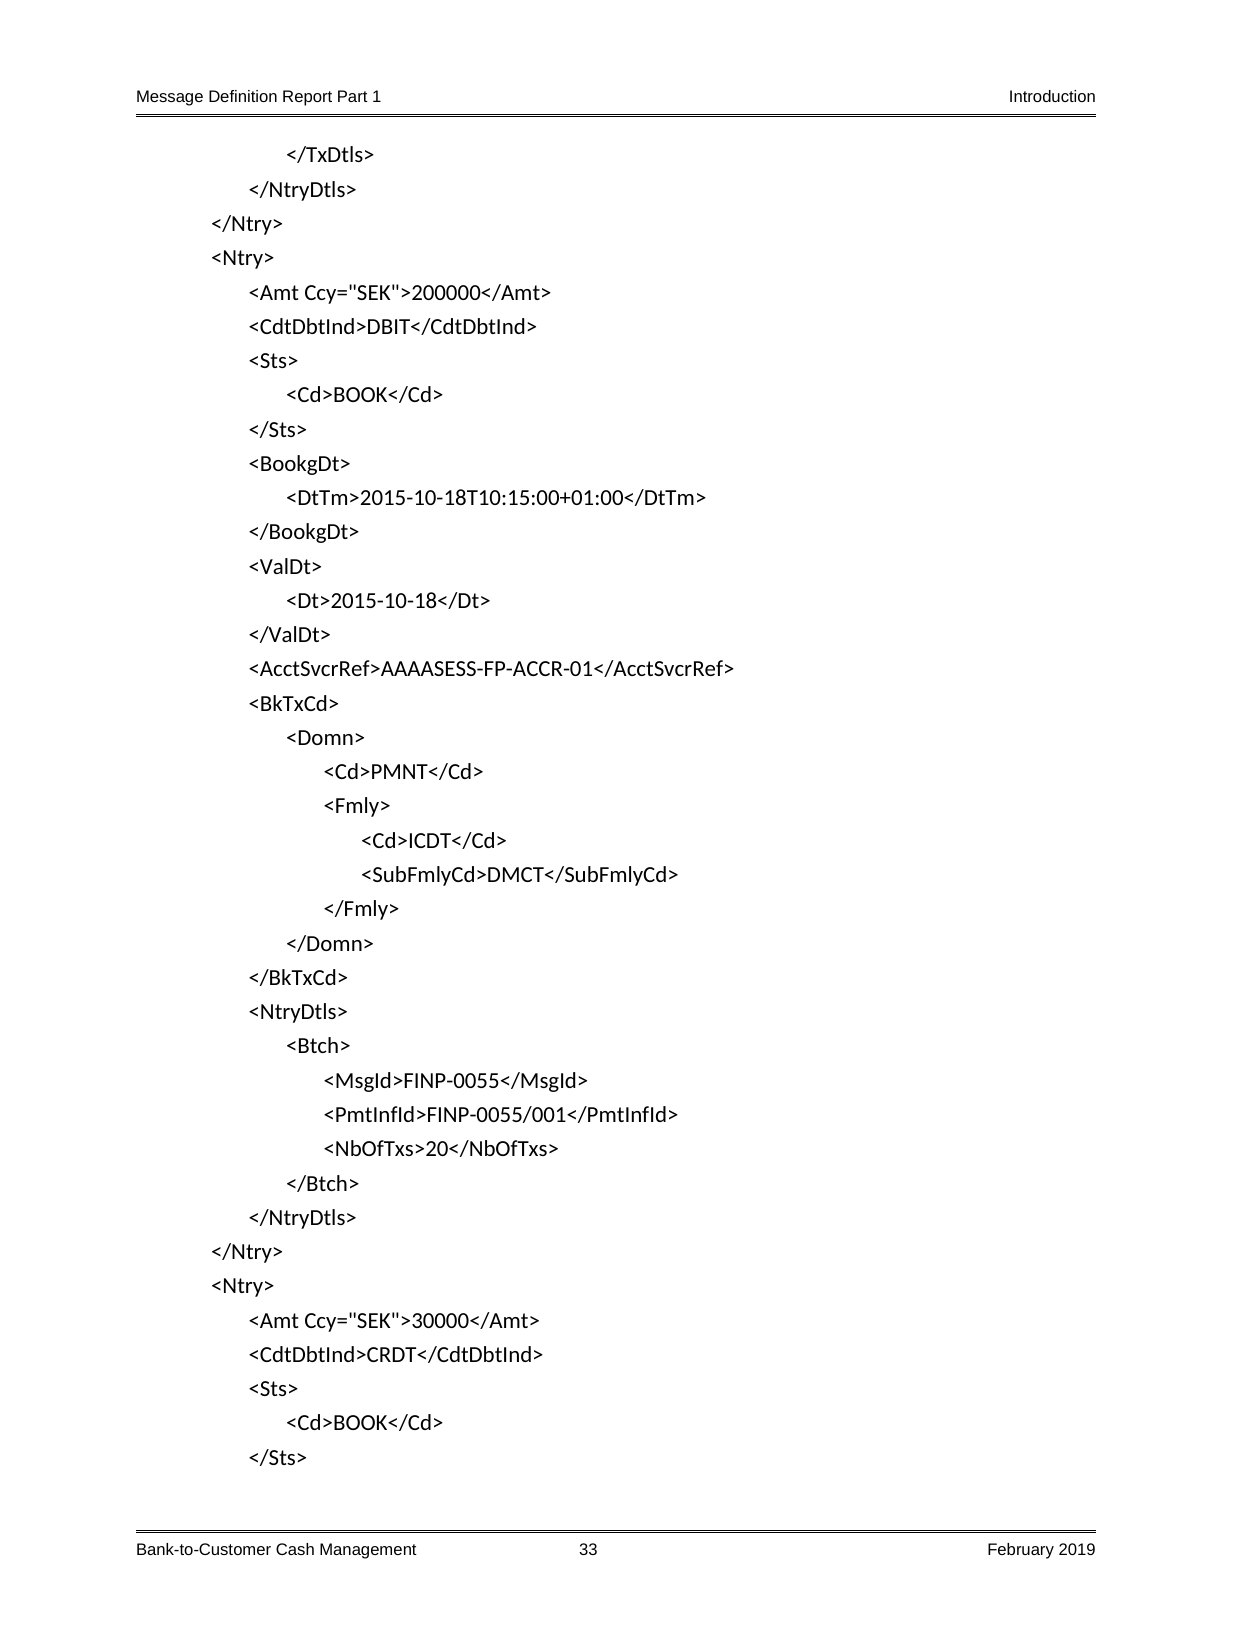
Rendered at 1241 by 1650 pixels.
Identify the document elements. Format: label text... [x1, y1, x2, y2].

text <ValDt> [136, 552, 1104, 580]
text <SubFmlyCd>DMCT</SubFmlyCd> [136, 860, 1104, 888]
text <Cd>ICDT</Cd> [136, 826, 1104, 854]
text <Btch> [136, 1032, 1104, 1059]
text <Dt>2015-10-18</Dt> [136, 586, 1104, 614]
text </Sts> [136, 415, 1104, 443]
text <Amt Ccy="SEK">200000</Amt> [136, 278, 1104, 306]
text </NtryDtls> [136, 175, 1104, 203]
text <Ntry> [136, 243, 1104, 271]
text <Ntry> [136, 1271, 1104, 1299]
text </Ntry> [136, 209, 1104, 237]
text </TxDtls> [136, 141, 1104, 168]
text <NtryDtls> [136, 997, 1104, 1025]
text <PmtInfId>FINP-0055/001</PmtInfId> [136, 1100, 1104, 1128]
text <Fmly> [136, 792, 1104, 820]
text </ValDt> [136, 620, 1104, 648]
text <NbOfTxs>20</NbOfTxs> [136, 1134, 1104, 1162]
text <Amt Ccy="SEK">30000</Amt> [136, 1306, 1104, 1334]
text </Domn> [136, 929, 1104, 957]
text <Cd>BOOK</Cd> [136, 1408, 1104, 1437]
text </Fmly> [136, 894, 1104, 922]
text </BookgDt> [136, 517, 1104, 546]
text <BookgDt> [136, 449, 1104, 477]
text </Sts> [136, 1443, 1104, 1471]
text <CdtDbtInd>DBIT</CdtDbtInd> [136, 312, 1104, 340]
text </NtryDtls> [136, 1203, 1104, 1231]
text <DtTm>2015-10-18T10:15:00+01:00</DtTm> [136, 483, 1104, 511]
text <Cd>BOOK</Cd> [136, 380, 1104, 408]
text <Sts> [136, 346, 1104, 374]
text <BkTxCd> [136, 689, 1104, 717]
text <MsgId>FINP-0055</MsgId> [136, 1066, 1104, 1094]
text </Btch> [136, 1169, 1104, 1197]
text <AcctSvcrRef>AAAASESS-FP-ACCR-01</AcctSvcrRef> [136, 654, 1104, 683]
text <CdtDbtInd>CRDT</CdtDbtInd> [136, 1340, 1104, 1368]
text <Cd>PMNT</Cd> [136, 757, 1104, 785]
text <Domn> [136, 723, 1104, 751]
text <Sts> [136, 1374, 1104, 1402]
text </BkTxCd> [136, 963, 1104, 991]
text </Ntry> [136, 1237, 1104, 1265]
